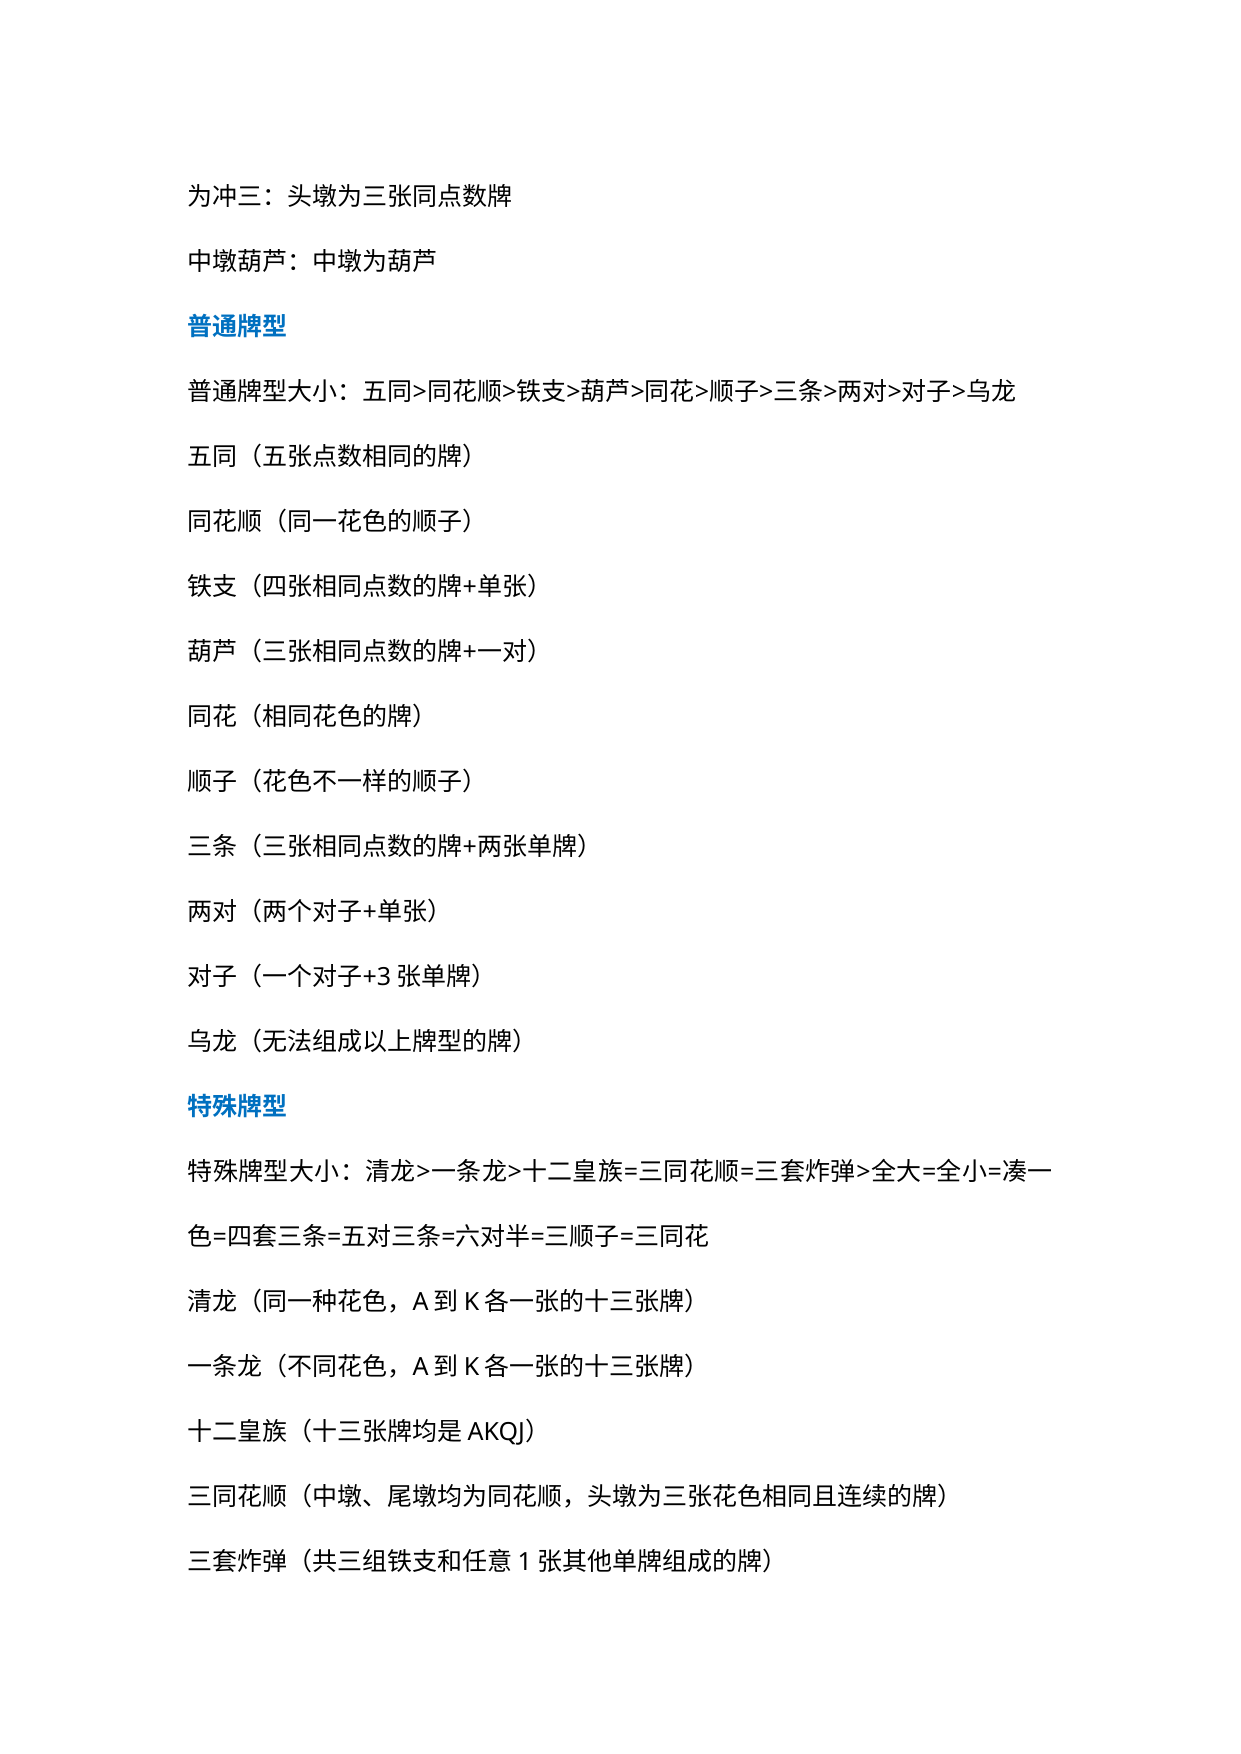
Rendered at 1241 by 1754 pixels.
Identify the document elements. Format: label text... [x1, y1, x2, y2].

text 乌龙（无法组成以上牌型的牌） [187, 1007, 1053, 1072]
text 十二皇族（十三张牌均是AKQJ） [187, 1397, 1053, 1462]
text 中墩葫芦：中墩为葫芦 [187, 227, 1053, 292]
text 对子（一个对子+3张单牌） [187, 942, 1053, 1007]
text 同花（相同花色的牌） [187, 682, 1053, 747]
text 三同花顺（中墩、尾墩均为同花顺，头墩为三张花色相同且连续的牌） [187, 1462, 1053, 1527]
text 特殊牌型大小：清龙>一条龙>十二皇族=三同花顺=三套炸弹>全大=全小=凑一色=四套三条=五对三条=六对半=三顺子=三同花 [187, 1137, 1053, 1267]
text 葫芦（三张相同点数的牌+一对） [187, 617, 1053, 682]
text 同花顺（同一花色的顺子） [187, 487, 1053, 552]
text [187, 162, 1053, 227]
text 两对（两个对子+单张） [187, 877, 1053, 942]
text 铁支（四张相同点数的牌+单张） [187, 552, 1053, 617]
text 普通牌型大小：五同>同花顺>铁支>葫芦>同花>顺子>三条>两对>对子>乌龙 [187, 357, 1053, 422]
text 清龙（同一种花色，A到K各一张的十三张牌） [187, 1267, 1053, 1332]
text 三套炸弹（共三组铁支和任意1张其他单牌组成的牌） [187, 1527, 1053, 1592]
text 一条龙（不同花色，A到K各一张的十三张牌） [187, 1332, 1053, 1397]
text 普通牌型 [187, 292, 1053, 357]
text 特殊牌型 [187, 1072, 1053, 1137]
text 顺子（花色不一样的顺子） [187, 747, 1053, 812]
text 三条（三张相同点数的牌+两张单牌） [187, 812, 1053, 877]
text 五同（五张点数相同的牌） [187, 422, 1053, 487]
